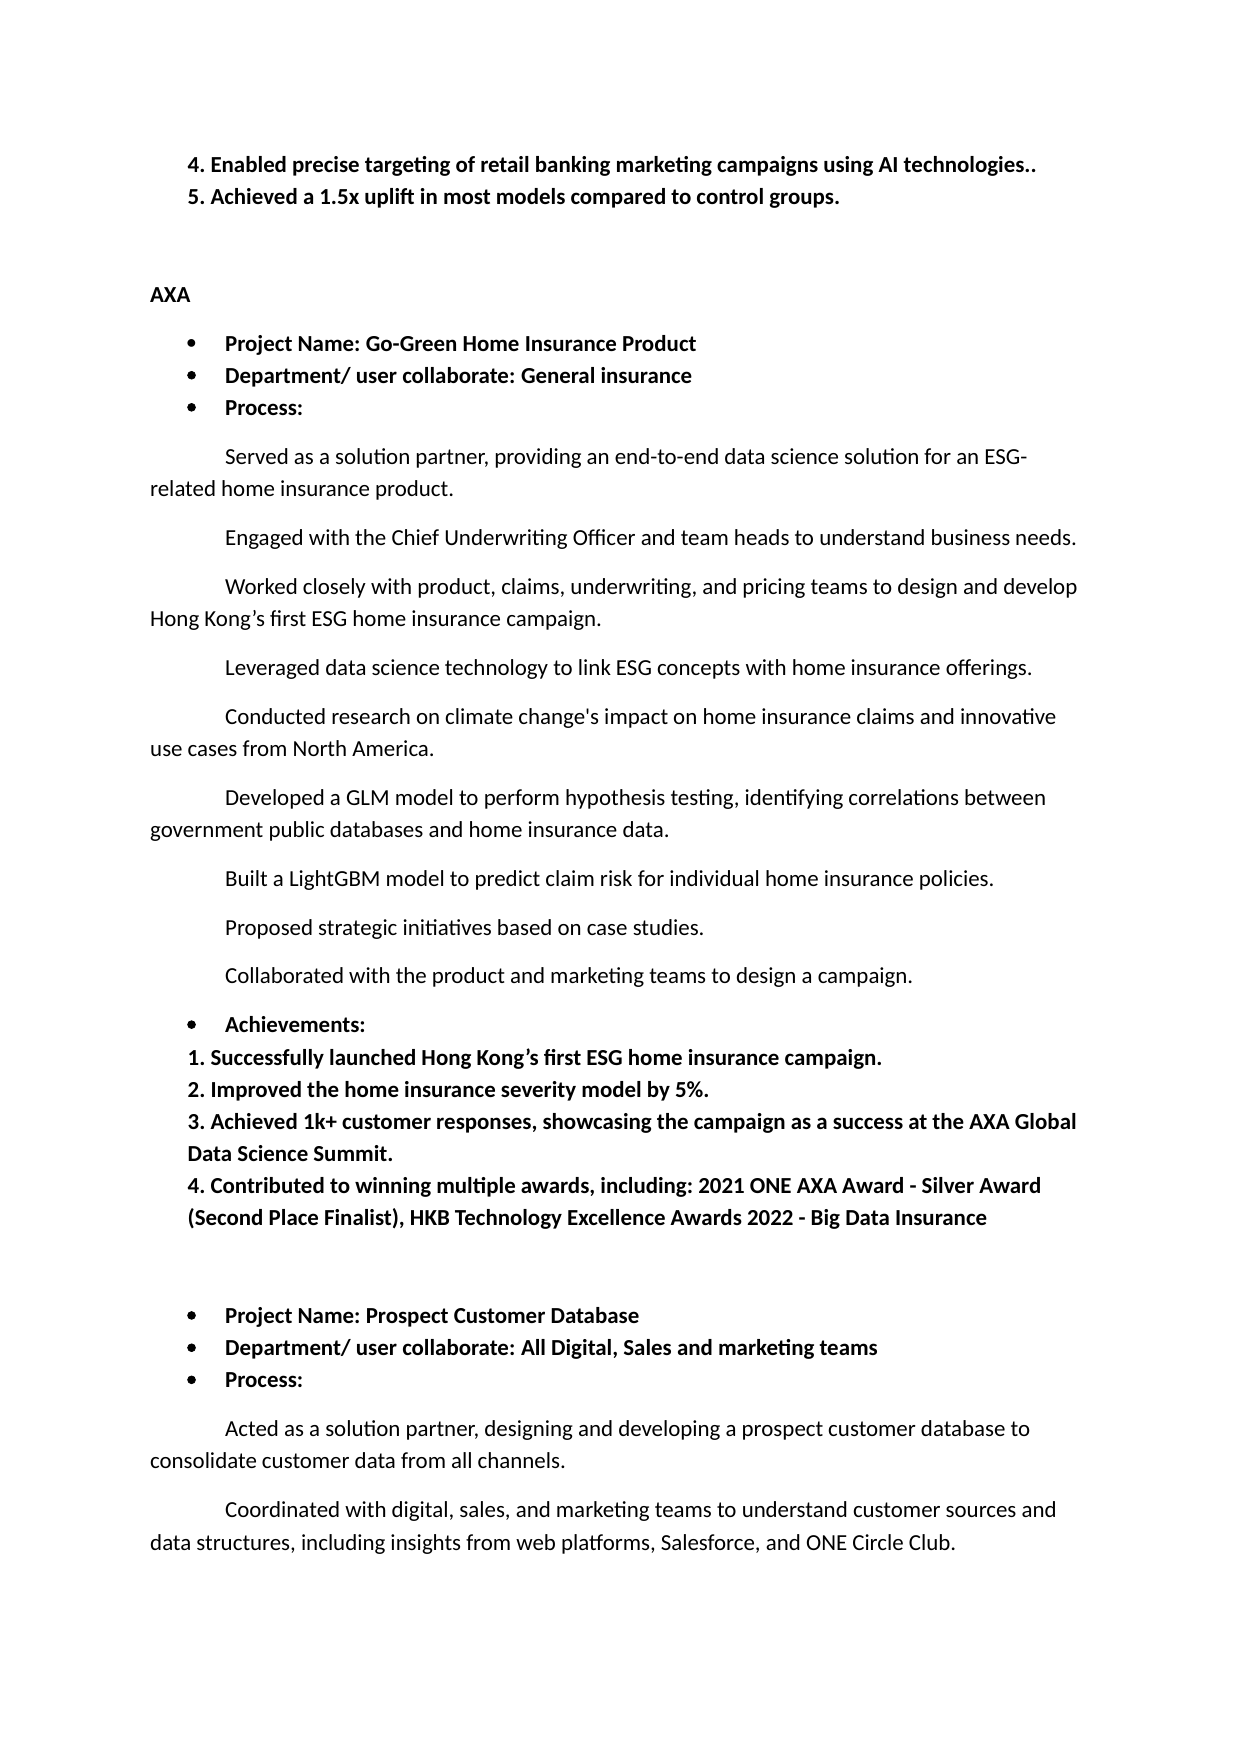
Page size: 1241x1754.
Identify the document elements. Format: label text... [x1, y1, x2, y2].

text Leveraged data science technology to link ESG concepts with home insurance offerings. [150, 653, 1090, 681]
list Achievements: [187, 1010, 1090, 1038]
text Developed a GLM model to perform hypothesis testing, identifying correlations between government public databases and home insurance data. [150, 783, 1090, 843]
text AXA [150, 280, 1090, 308]
list Project Name: Go-Green Home Insurance Product [187, 329, 1090, 357]
text Proposed strategic initiatives based on case studies. [150, 913, 1090, 941]
text Collaborated with the product and marketing teams to design a campaign. [150, 962, 1090, 989]
text Acted as a solution partner, designing and developing a prospect customer database to consolidate customer data from all channels. [150, 1414, 1090, 1475]
text Worked closely with product, claims, underwriting, and pricing teams to design and develop Hong Kong’s first ESG home insurance campaign. [150, 572, 1090, 632]
list Achieved 1k+ customer responses, showcasing the campaign as a success at the AXA Global Data Science Summit. [187, 1107, 1090, 1167]
text Coordinated with digital, sales, and marketing teams to understand customer sources and data structures, including insights from web platforms, Salesforce, and ONE Circle Club. [150, 1496, 1090, 1556]
text Conducted research on climate change's impact on home insurance claims and innovative use cases from North America. [150, 702, 1090, 762]
list Enabled precise targeting of retail banking marketing campaigns using AI technologies.. [187, 150, 1090, 178]
text Engaged with the Chief Underwriting Officer and team heads to understand business needs. [150, 523, 1090, 551]
text Served as a solution partner, providing an end-to-end data science solution for an ESG-related home insurance product. [150, 442, 1090, 502]
list Successfully launched Hong Kong’s first ESG home insurance campaign. [187, 1043, 1090, 1071]
list Contributed to winning multiple awards, including: 2021 ONE AXA Award - Silver Award (Second Place Finalist), HKB Technology Excellence Awards 2022 - Big Data Insurance [187, 1171, 1090, 1232]
text Built a LightGBM model to predict claim risk for individual home insurance policies. [150, 864, 1090, 892]
list Process: [187, 393, 1090, 421]
list Department/ user collaborate: All Digital, Sales and marketing teams [187, 1333, 1090, 1361]
list Department/ user collaborate: General insurance [187, 361, 1090, 389]
list Achieved a 1.5x uplift in most models compared to control groups. [187, 182, 1090, 210]
list Improved the home insurance severity model by 5%. [187, 1075, 1090, 1103]
list Process: [187, 1366, 1090, 1394]
list Project Name: Prospect Customer Database [187, 1301, 1090, 1329]
